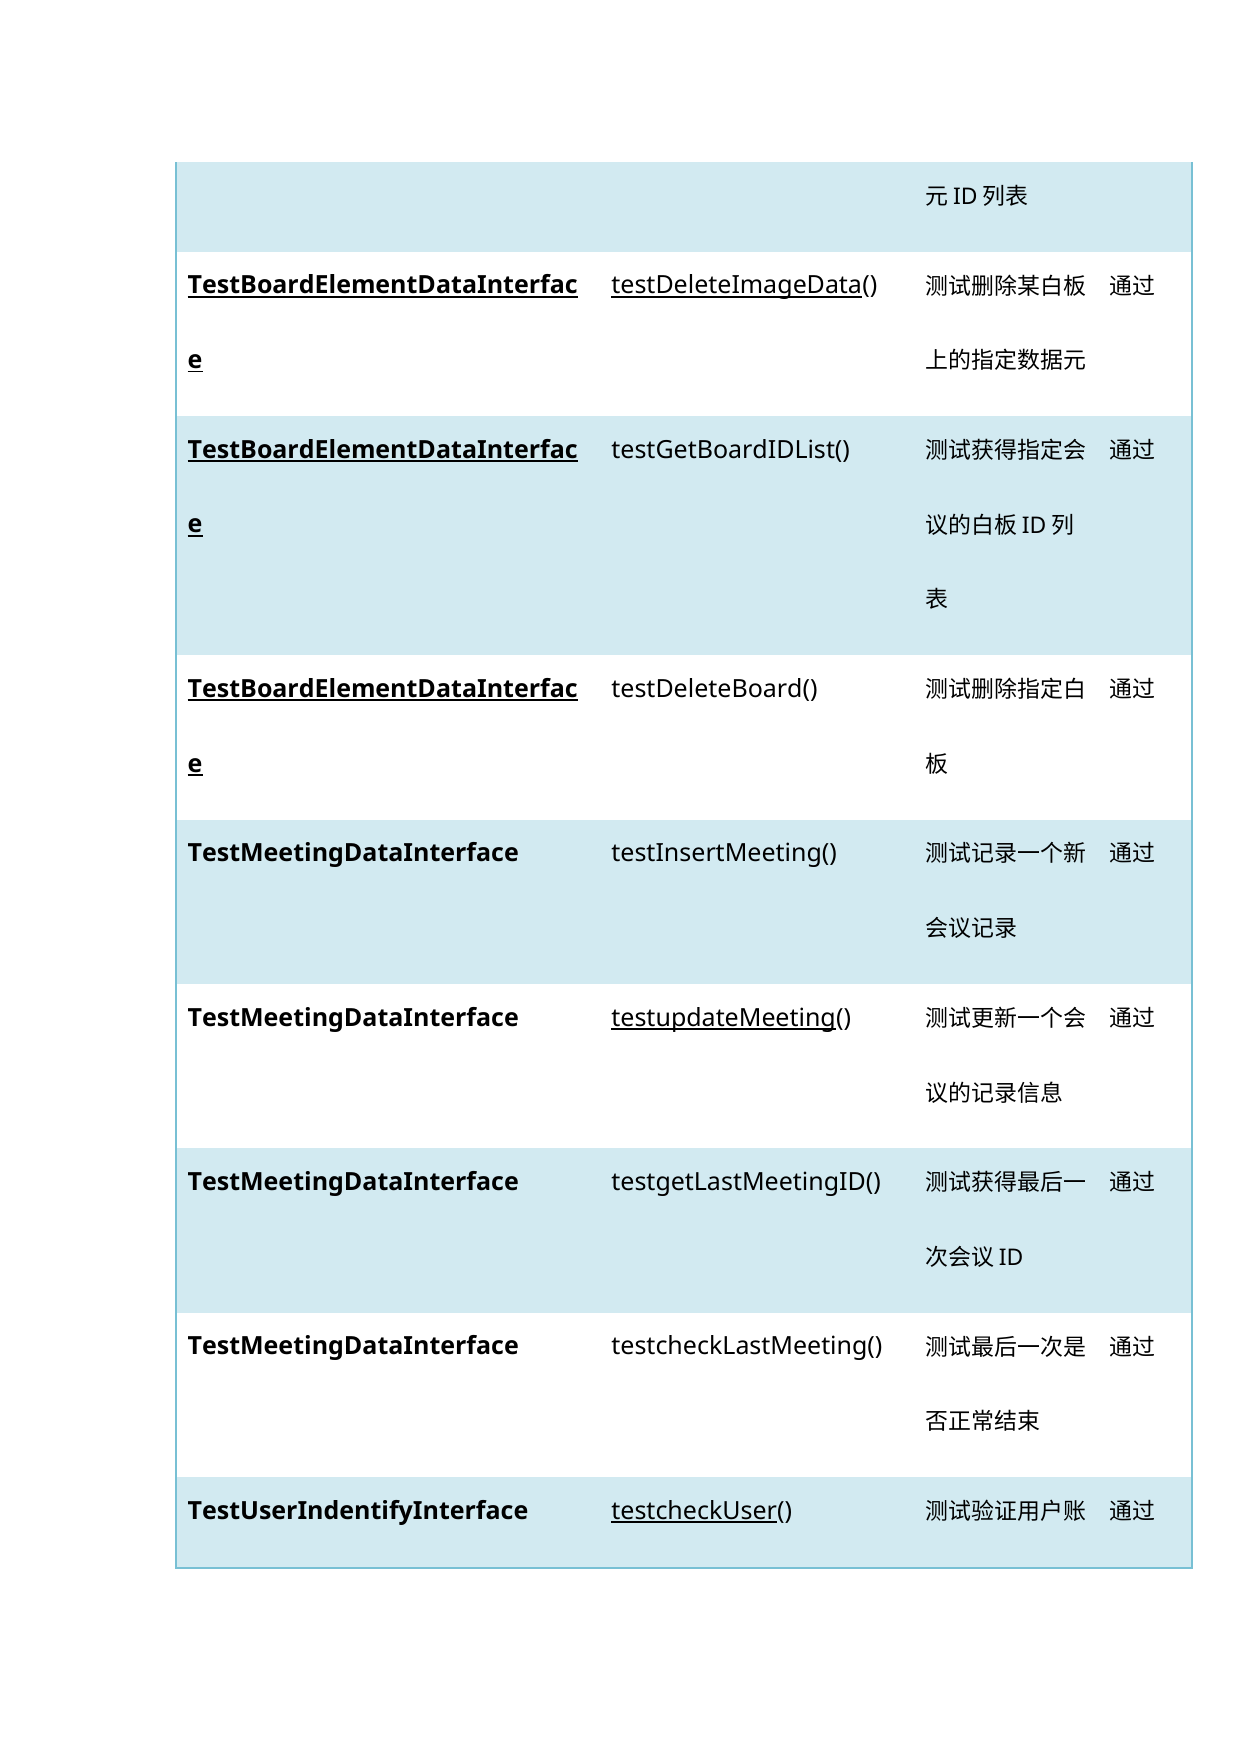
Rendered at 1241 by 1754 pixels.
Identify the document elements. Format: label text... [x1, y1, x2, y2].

table_cell 测试删除某白板上的指定数据元 [914, 252, 1098, 416]
table_cell 通过 [1098, 655, 1191, 819]
table_cell TestMeetingDataInterface [177, 1313, 600, 1477]
table_cell TestBoardElementDataInterface [177, 655, 600, 819]
table_cell 通过 [1098, 1477, 1191, 1567]
table_cell 通过 [1098, 984, 1191, 1148]
table_cell 通过 [1098, 416, 1191, 655]
table_cell TestBoardElementDataInterface [177, 252, 600, 416]
table_cell 测试获得某白板上需更新的数据元ID列表 [914, 162, 1098, 252]
table_cell testDeleteBoard() [600, 655, 914, 819]
table_cell 测试更新一个会议的记录信息 [914, 984, 1098, 1148]
table_cell TestMeetingDataInterface [177, 820, 600, 984]
table_cell 测试最后一次是否正常结束 [914, 1313, 1098, 1477]
table_cell TestBoardElementDataInterface [177, 416, 600, 655]
table_cell testGetBoardIDList() [600, 416, 914, 655]
table_cell testInsertMeeting() [600, 820, 914, 984]
table_cell testGetUpdateList() [600, 162, 914, 252]
table_cell 通过 [1098, 1313, 1191, 1477]
table_cell 通过 [1098, 820, 1191, 984]
table_cell TestMeetingDataInterface [177, 984, 600, 1148]
table_cell 通过 [1098, 1148, 1191, 1313]
table_cell 测试记录一个新会议记录 [914, 820, 1098, 984]
table_cell testupdateMeeting() [600, 984, 914, 1148]
table_cell testcheckUser() [600, 1477, 914, 1567]
table_cell 通过 [1098, 252, 1191, 416]
table_cell 通过 [1098, 162, 1191, 252]
table_cell 测试获得指定会议的白板ID列表 [914, 416, 1098, 655]
table_cell TestMeetingDataInterface [177, 1148, 600, 1313]
table_cell 测试获得最后一次会议ID [914, 1148, 1098, 1313]
table_cell 测试删除指定白板 [914, 655, 1098, 819]
table_cell testgetLastMeetingID() [600, 1148, 914, 1313]
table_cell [177, 1477, 600, 1567]
table_cell testDeleteImageData() [600, 252, 914, 416]
table_cell testcheckLastMeeting() [600, 1313, 914, 1477]
table_cell 测试验证用户账号名密码 [914, 1477, 1098, 1567]
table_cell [177, 162, 600, 252]
